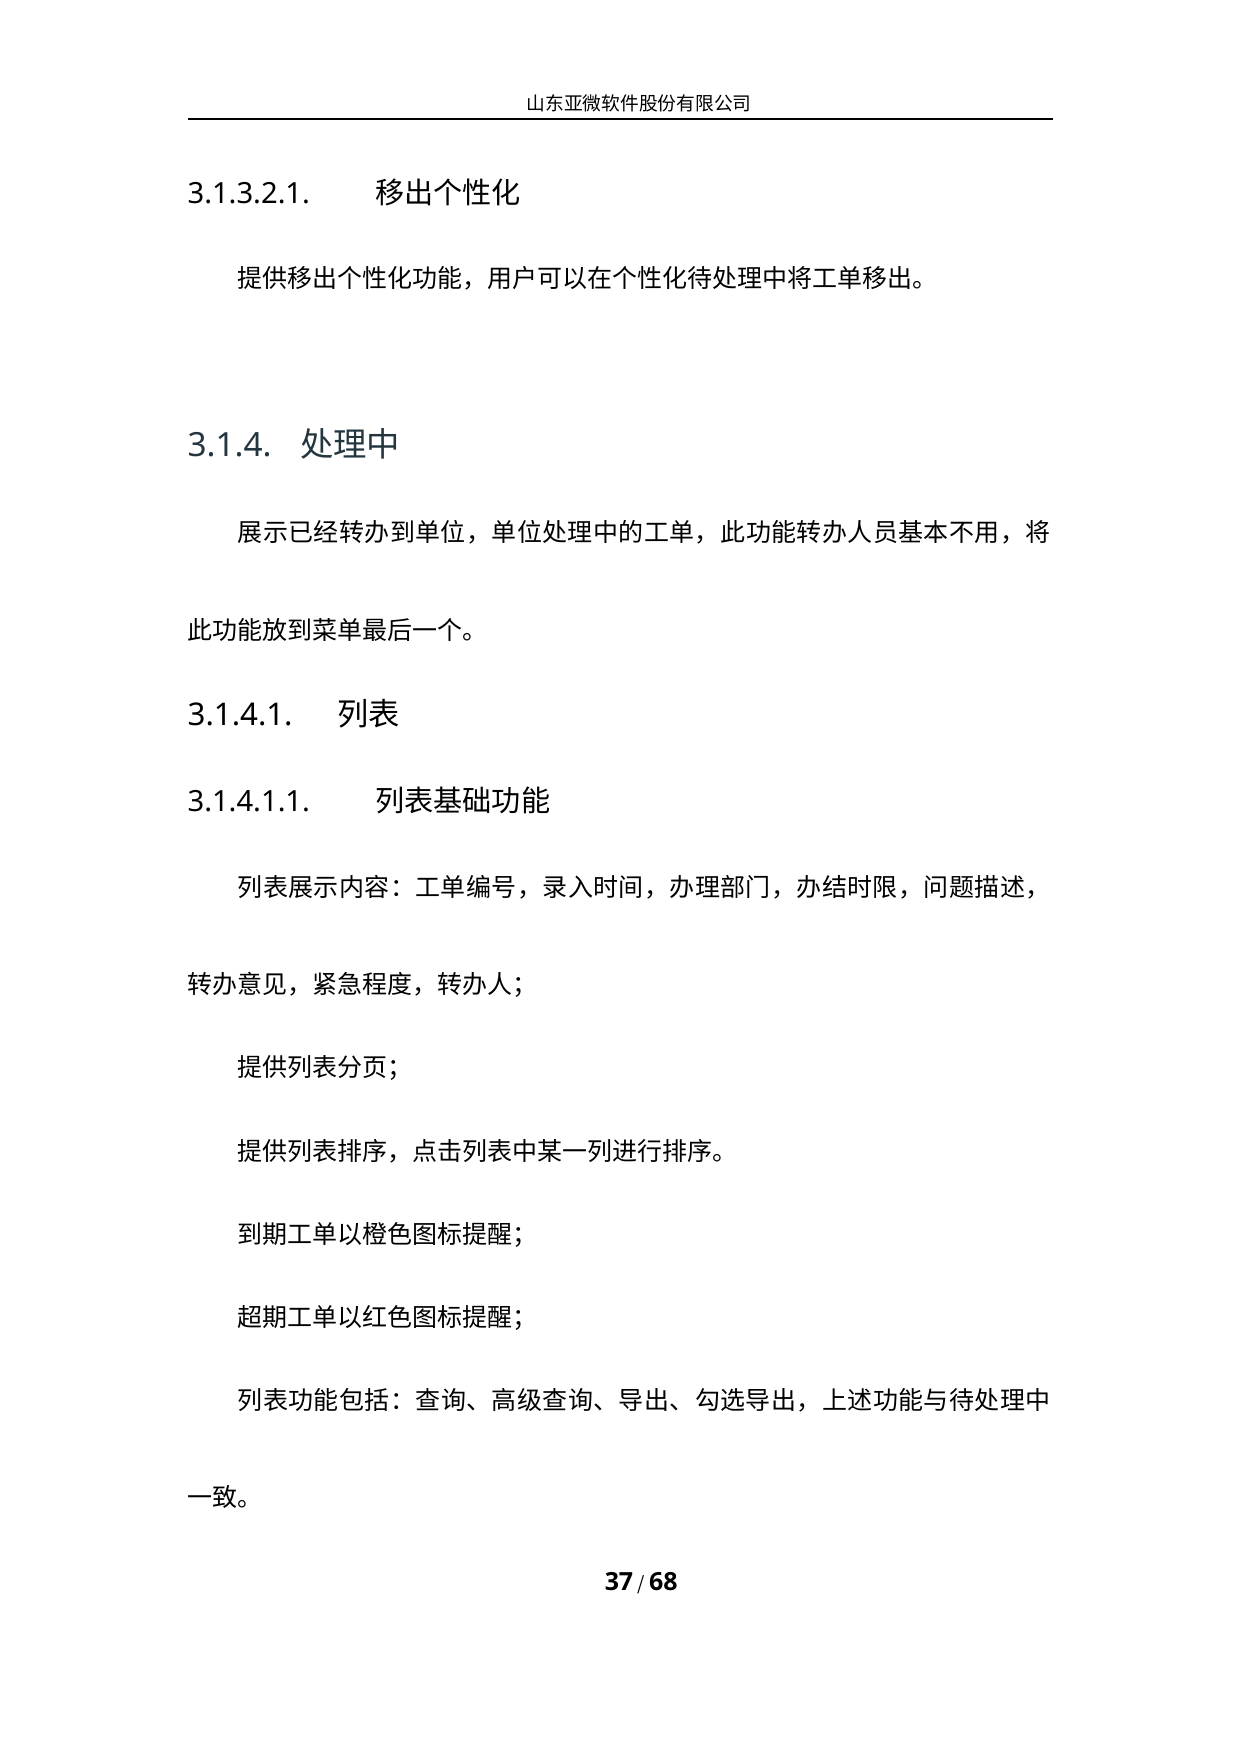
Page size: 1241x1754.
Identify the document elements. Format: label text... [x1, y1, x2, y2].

text 展示已经转办到单位，单位处理中的工单，此功能转办人员基本不用，将此功能放到菜单最后一个。 [187, 498, 1053, 661]
list 处理中 [187, 409, 1053, 474]
text 提供列表排序，点击列表中某一列进行排序。 [187, 1117, 1053, 1182]
list 列表基础功能 [187, 767, 1053, 832]
text 到期工单以橙色图标提醒； [187, 1200, 1053, 1265]
text 列表功能包括：查询、高级查询、导出、勾选导出，上述功能与待处理中一致。 [187, 1366, 1053, 1528]
text 提供移出个性化功能，用户可以在个性化待处理中将工单移出。 [187, 244, 1053, 309]
text 超期工单以红色图标提醒； [187, 1283, 1053, 1348]
text 提供列表分页； [187, 1033, 1053, 1098]
list 列表 [187, 679, 1053, 744]
list 移出个性化 [187, 158, 1053, 223]
text 列表展示内容：工单编号，录入时间，办理部门，办结时限，问题描述，转办意见，紧急程度，转办人； [187, 853, 1053, 1015]
